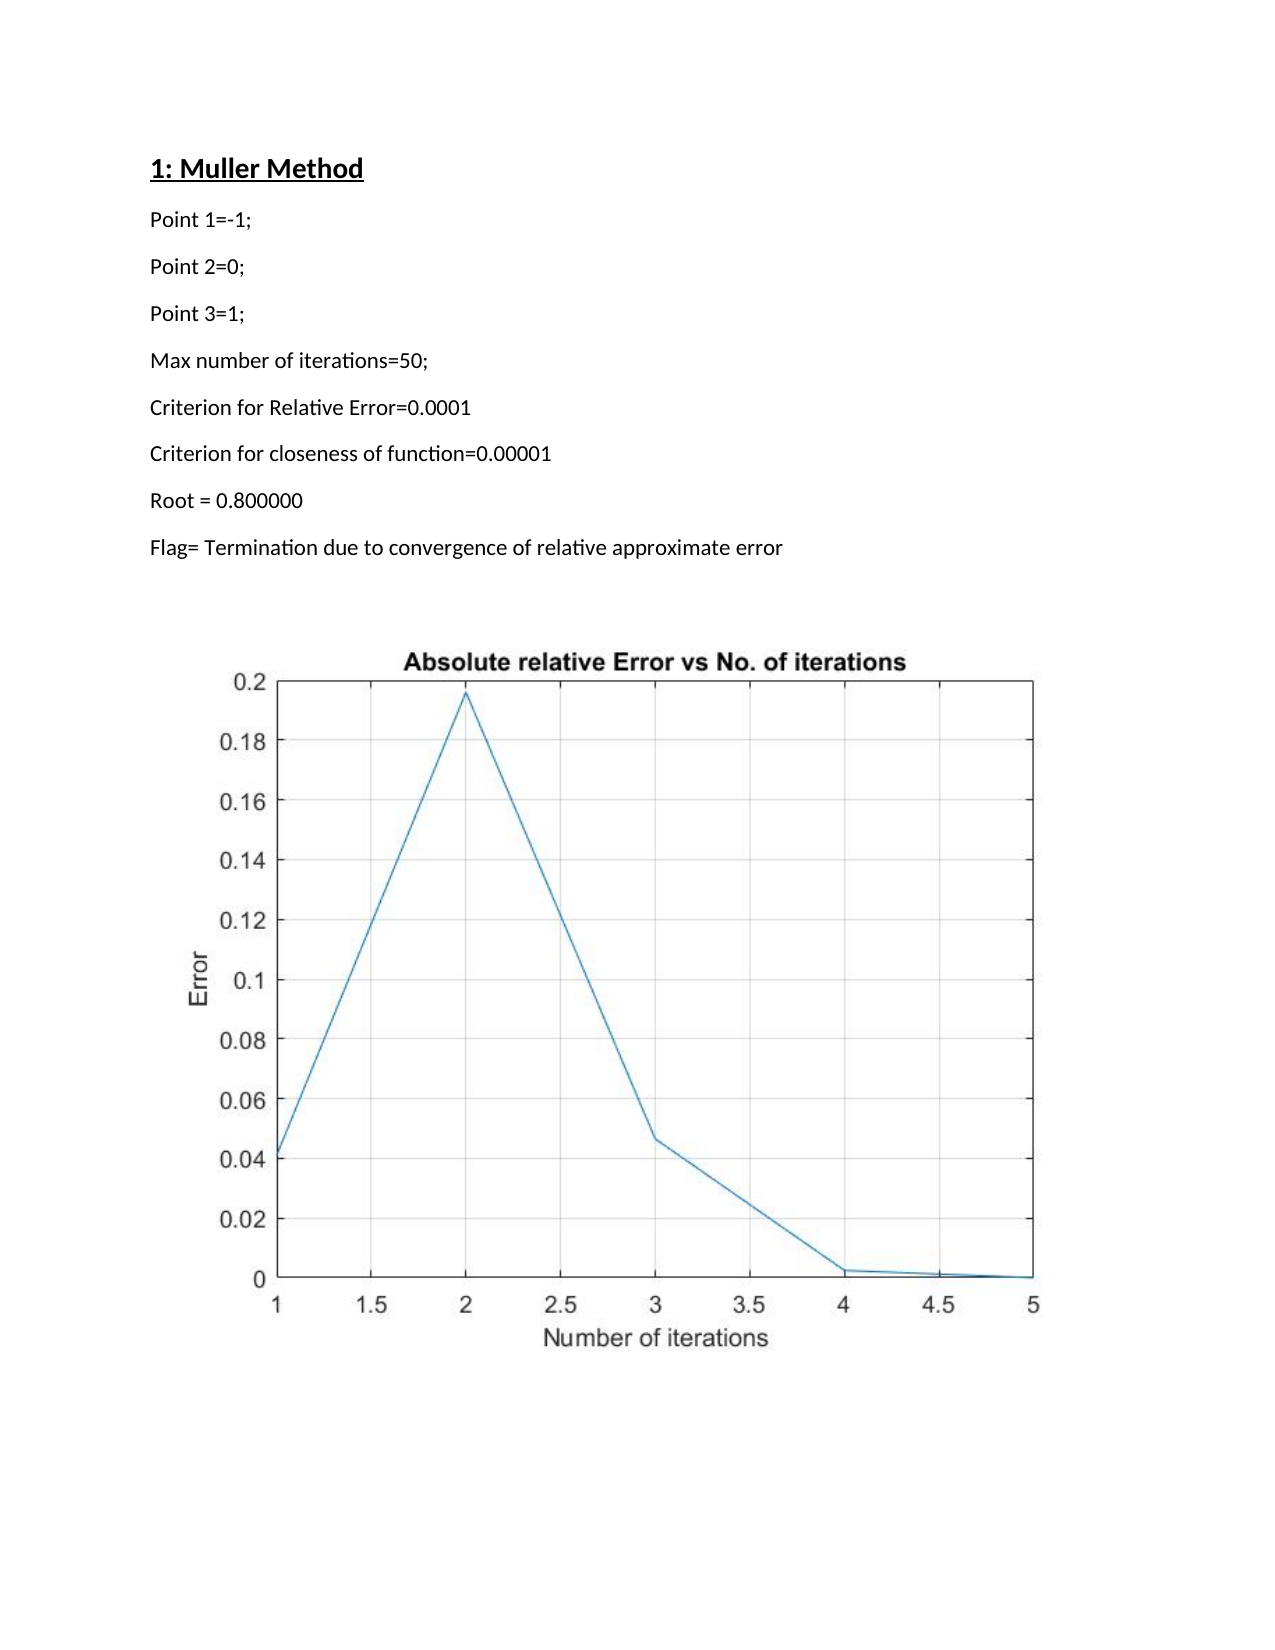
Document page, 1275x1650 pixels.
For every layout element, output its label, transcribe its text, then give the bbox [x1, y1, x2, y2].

text Max number of iterations=50; [150, 346, 1125, 374]
text Flag= Termination due to convergence of relative approximate error [150, 533, 1125, 561]
text Root = 0.800000 [150, 486, 1125, 514]
text Criterion for Relative Error=0.0001 [150, 393, 1125, 421]
text Point 3=1; [150, 299, 1125, 327]
text Point 2=0; [150, 252, 1125, 280]
text Point 1=-1; [150, 205, 1125, 233]
text 1: Muller Method [150, 150, 1125, 186]
picture [150, 627, 1125, 1359]
text Criterion for closeness of function=0.00001 [150, 439, 1125, 467]
